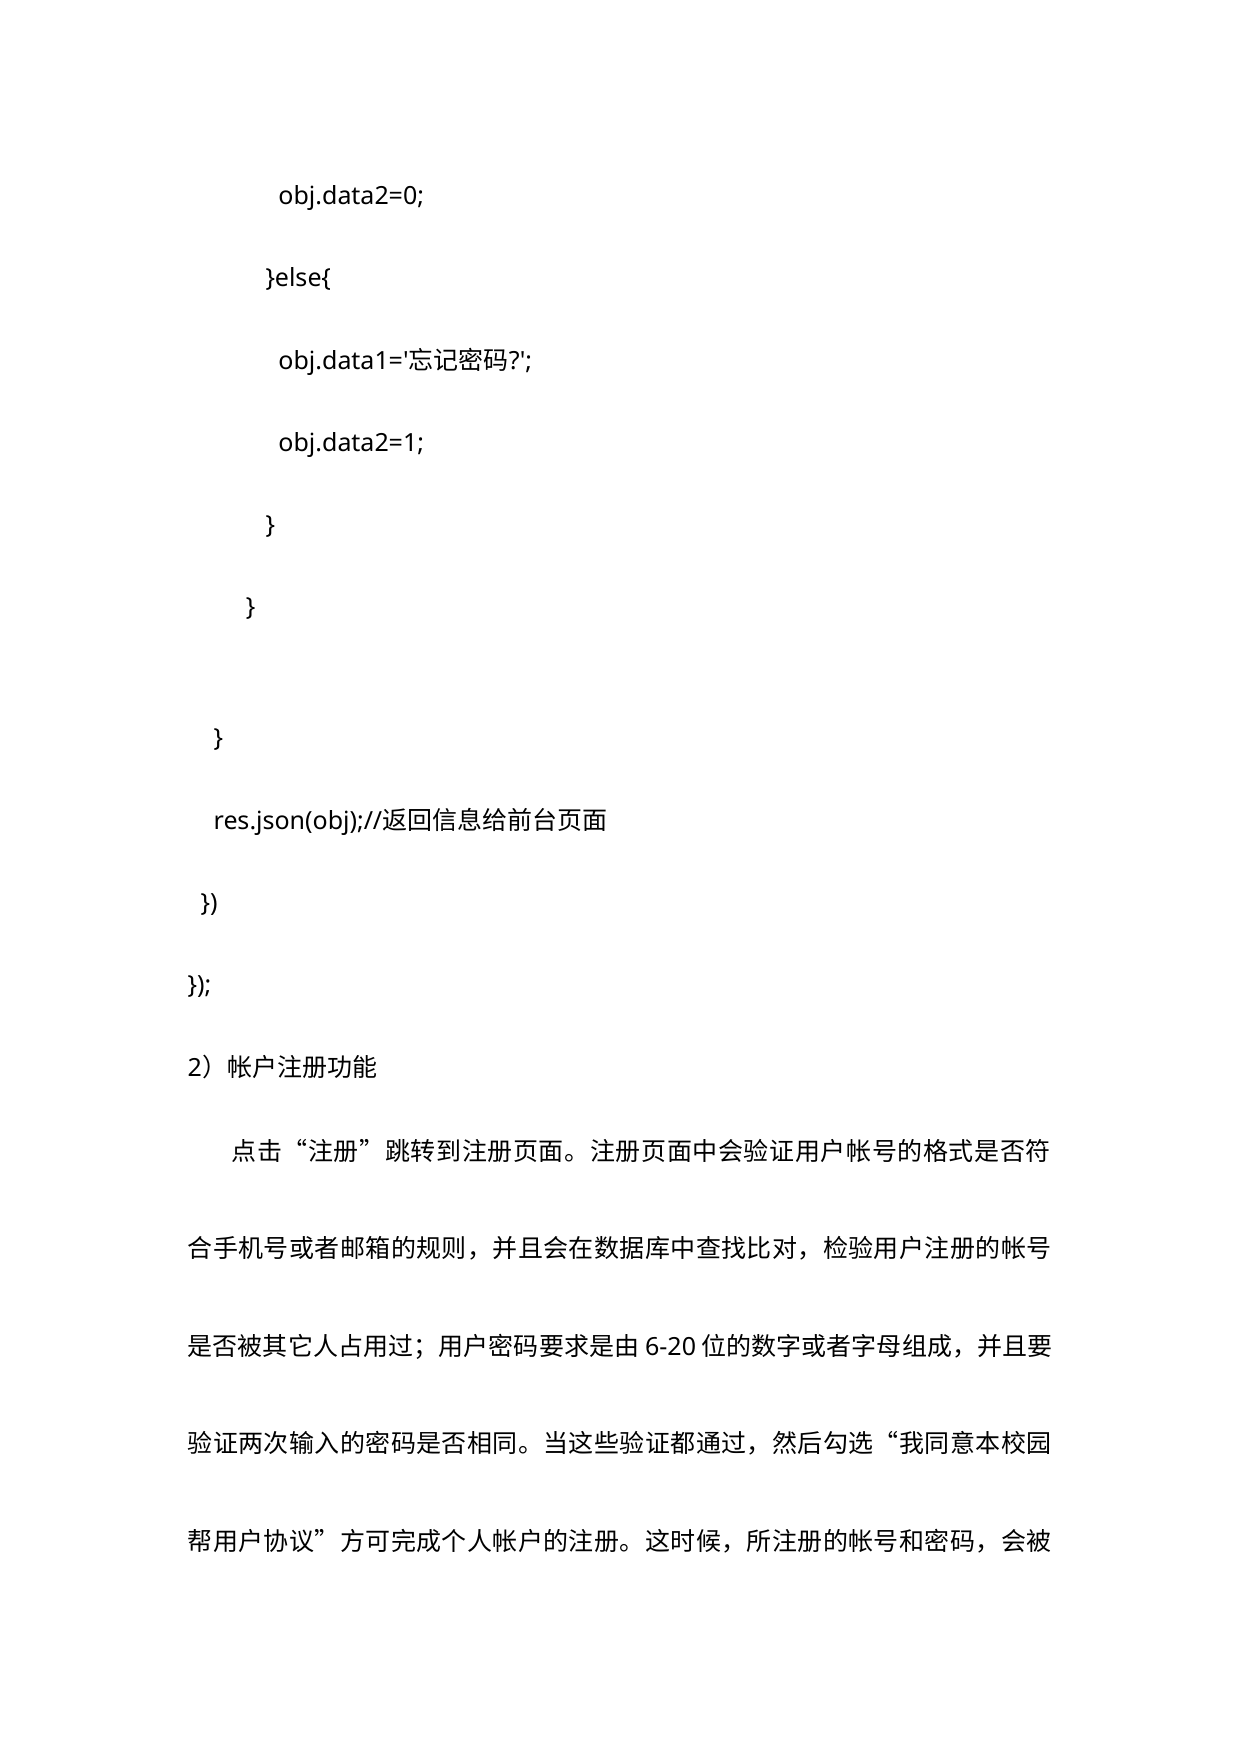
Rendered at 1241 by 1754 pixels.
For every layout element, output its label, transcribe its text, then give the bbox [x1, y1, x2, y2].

text obj.data2=1; [187, 409, 1053, 474]
text } [187, 704, 1053, 769]
text } [187, 491, 1053, 556]
text res.json(obj);//返回信息给前台页面 [187, 786, 1053, 851]
text }) [187, 869, 1053, 934]
text }else{ [187, 244, 1053, 309]
text obj.data1='忘记密码?'; [187, 326, 1053, 391]
text }); [187, 952, 1053, 1017]
text 2）帐户注册功能 [187, 1033, 1053, 1098]
text } [187, 573, 1053, 638]
text obj.data2=0; [187, 162, 1053, 227]
